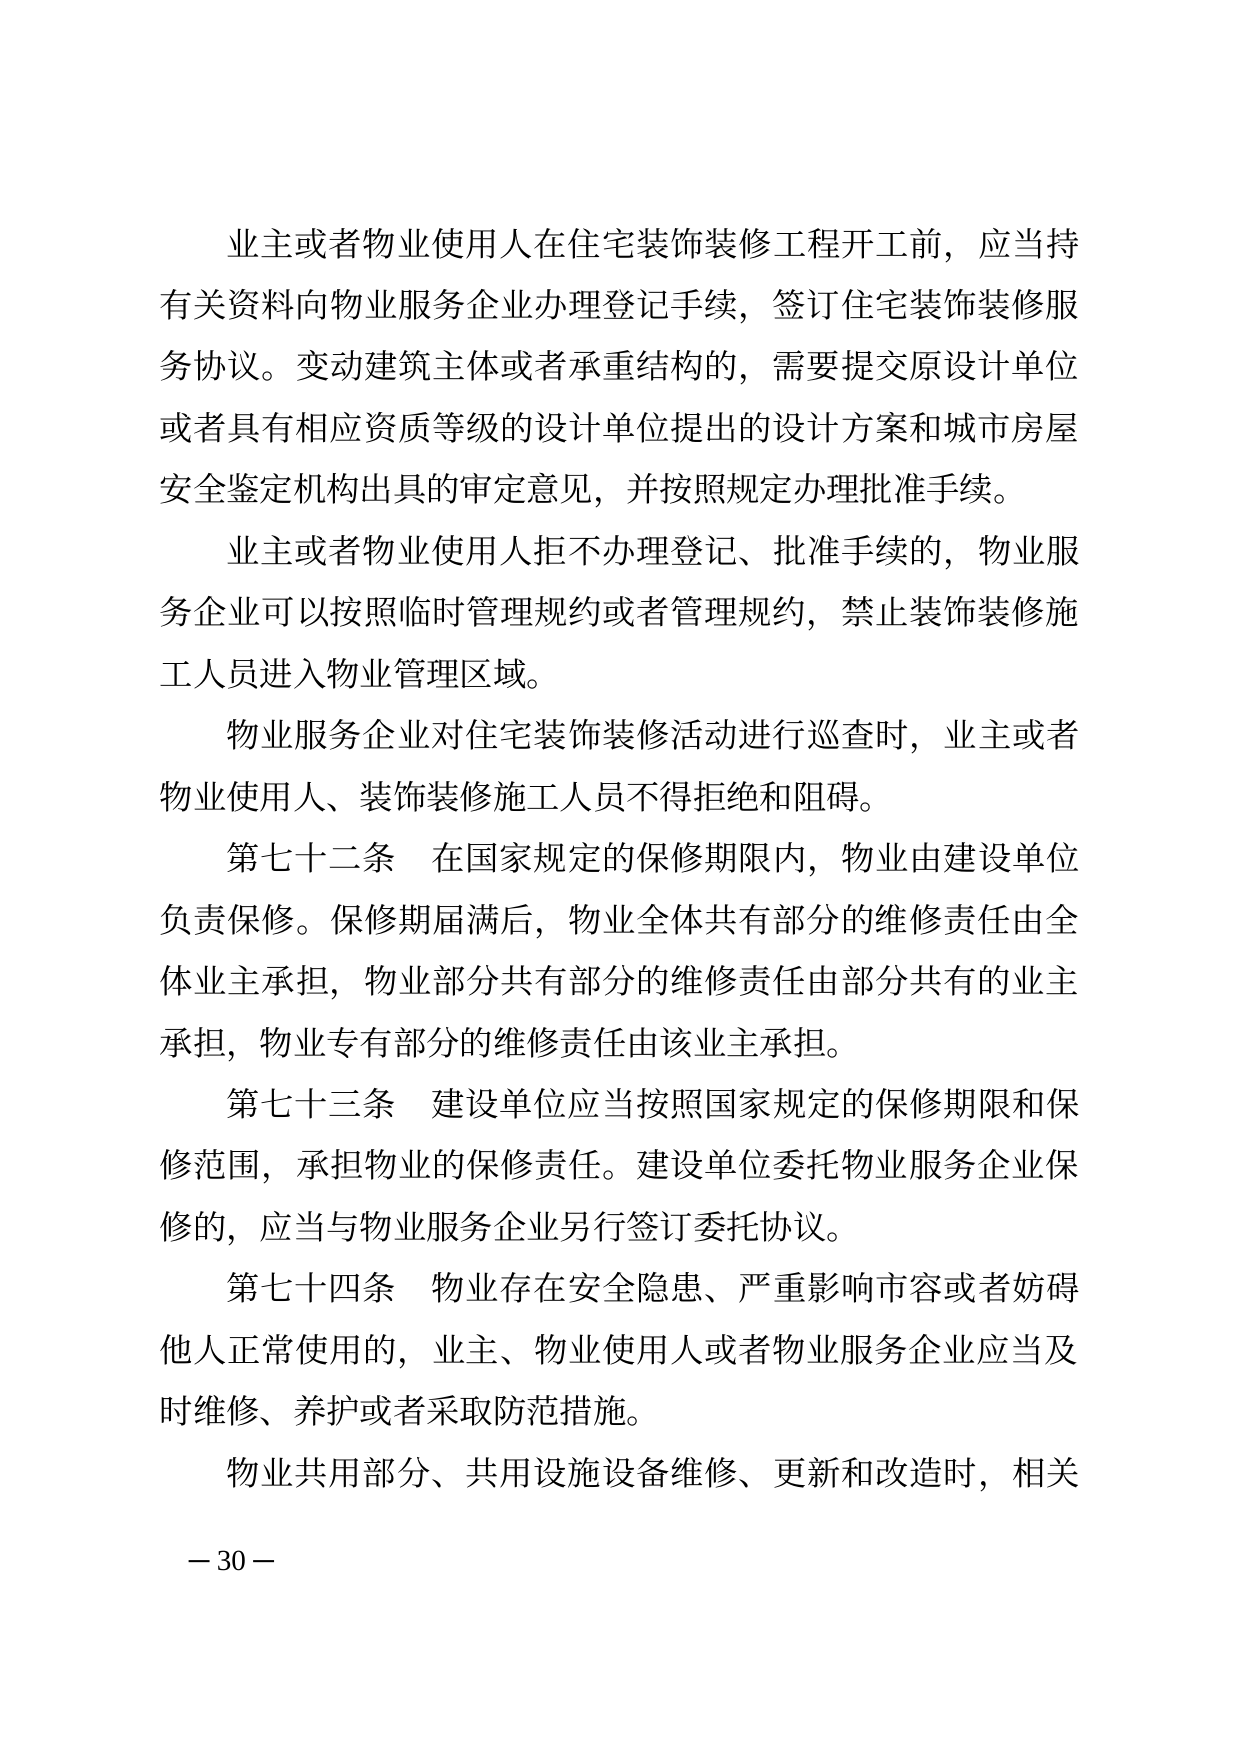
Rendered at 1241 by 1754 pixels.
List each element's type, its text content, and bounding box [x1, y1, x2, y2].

text 业主或者物业使用人拒不办理登记、批准手续的，物业服务企业可以按照临时管理规约或者管理规约，禁止装饰装修施工人员进入物业管理区域。 [159, 514, 1081, 698]
text 业主或者物业使用人在住宅装饰装修工程开工前，应当持有关资料向物业服务企业办理登记手续，签订住宅装饰装修服务协议。变动建筑主体或者承重结构的，需要提交原设计单位或者具有相应资质等级的设计单位提出的设计方案和城市房屋安全鉴定机构出具的审定意见，并按照规定办理批准手续。 [159, 207, 1081, 514]
text 第七十四条 物业存在安全隐患、严重影响市容或者妨碍他人正常使用的，业主、物业使用人或者物业服务企业应当及时维修、养护或者采取防范措施。 [159, 1252, 1081, 1436]
text 第七十三条 建设单位应当按照国家规定的保修期限和保修范围，承担物业的保修责任。建设单位委托物业服务企业保修的，应当与物业服务企业另行签订委托协议。 [159, 1067, 1081, 1252]
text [159, 1436, 1081, 1497]
text 第七十二条 在国家规定的保修期限内，物业由建设单位负责保修。保修期届满后，物业全体共有部分的维修责任由全体业主承担，物业部分共有部分的维修责任由部分共有的业主承担，物业专有部分的维修责任由该业主承担。 [159, 821, 1081, 1067]
text 物业服务企业对住宅装饰装修活动进行巡查时，业主或者物业使用人、装饰装修施工人员不得拒绝和阻碍。 [159, 698, 1081, 821]
